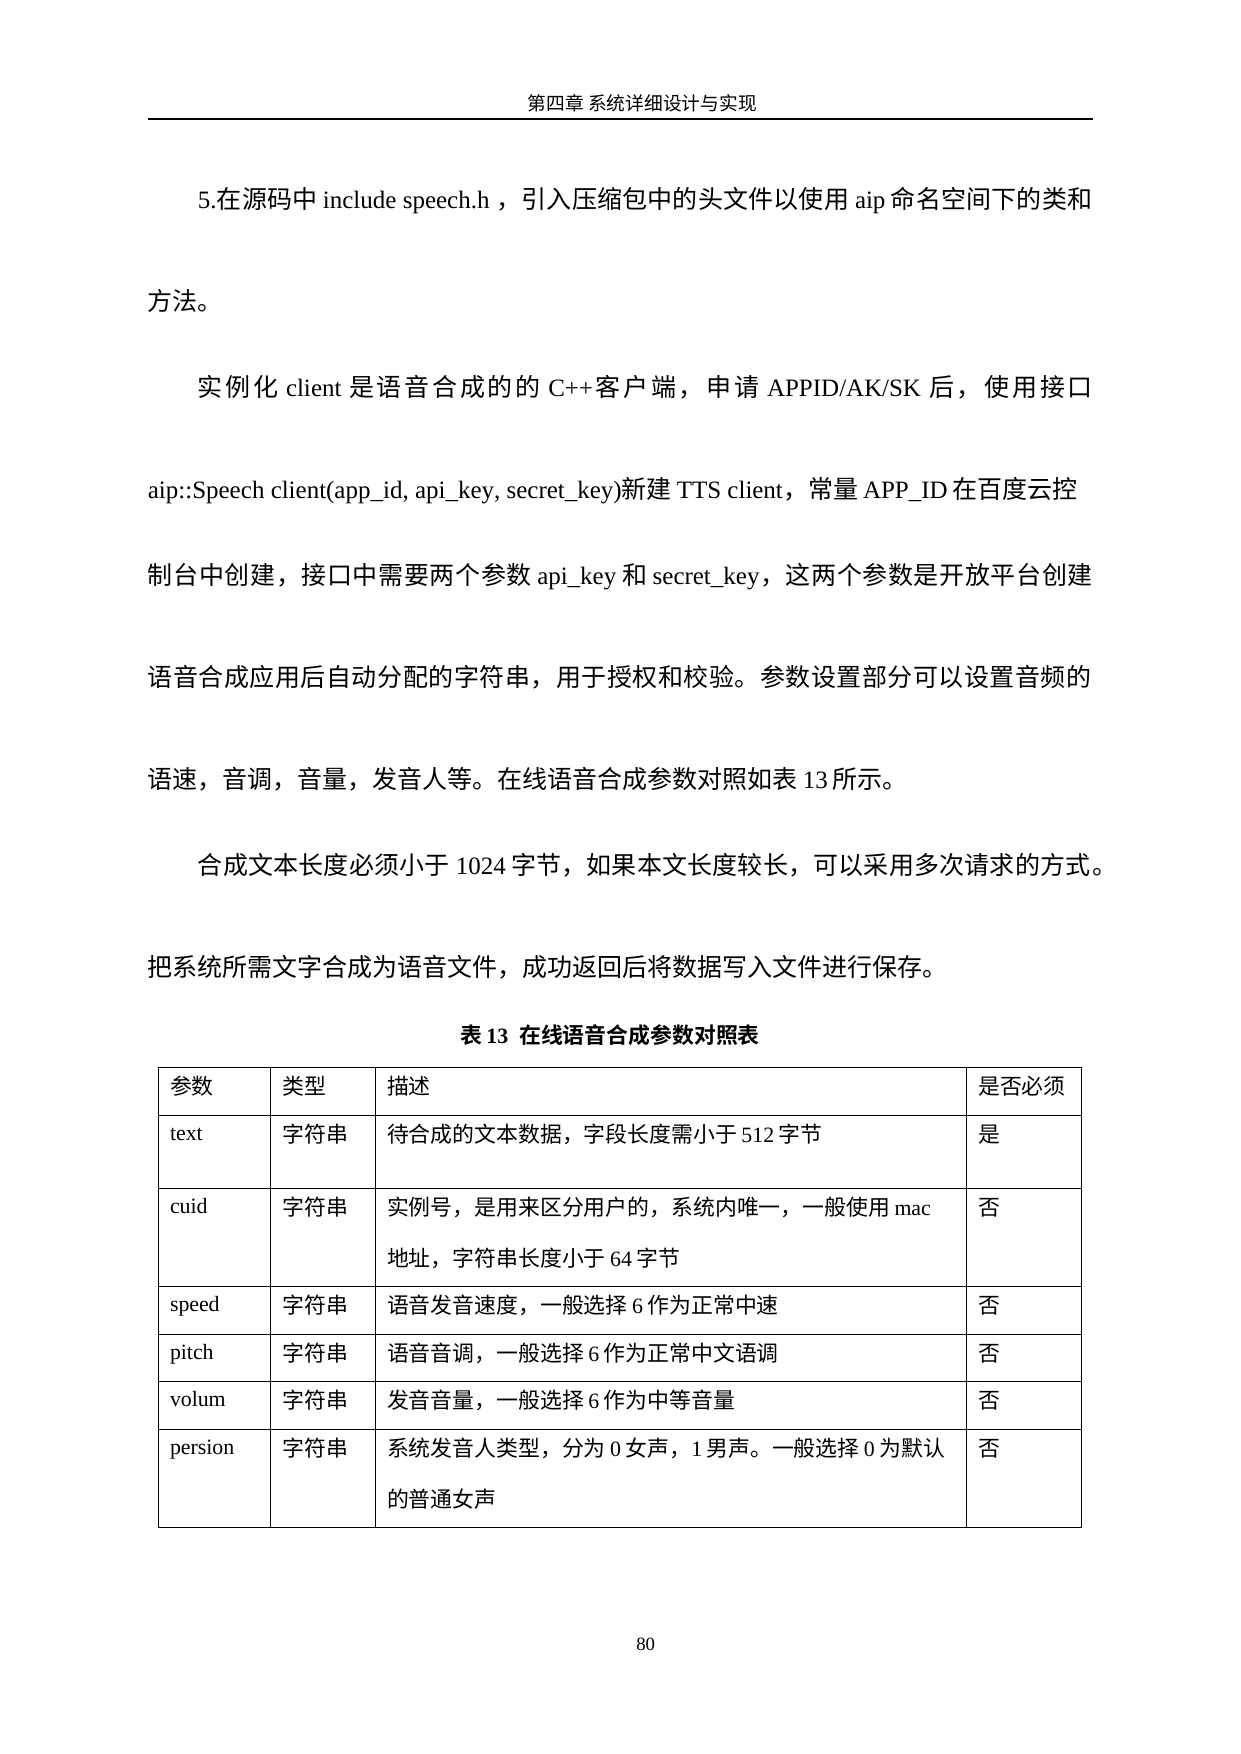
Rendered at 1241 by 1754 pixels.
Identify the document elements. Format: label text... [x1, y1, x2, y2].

table_cell 字符串 [271, 1430, 375, 1527]
table_cell persion [159, 1430, 270, 1527]
table_cell text [159, 1116, 270, 1188]
table_cell 是 [967, 1116, 1081, 1188]
table_cell 字符串 [271, 1335, 375, 1381]
table_cell 发音音量，一般选择6作为中等音量 [376, 1382, 966, 1428]
table_cell 否 [967, 1335, 1081, 1381]
table_cell speed [159, 1287, 270, 1333]
table_header 类型 [271, 1068, 375, 1115]
table_cell 系统发音人类型，分为0女声，1男声。一般选择0为默认的普通女声 [376, 1430, 966, 1527]
table_cell cuid [159, 1189, 270, 1286]
text 实例化client是语音合成的的C++客户端，申请APPID/AK/SK后，使用接口aip::Speech client(app_id, api_key, secret_key)新建TTS client，常量APP_ID在百度云控 [148, 352, 1093, 522]
table_cell 字符串 [271, 1116, 375, 1188]
table_cell 待合成的文本数据，字段长度需小于512字节 [376, 1116, 966, 1188]
table_cell 否 [967, 1382, 1081, 1428]
table_cell pitch [159, 1335, 270, 1381]
table_cell 语音音调，一般选择6作为正常中文语调 [376, 1335, 966, 1381]
table_header 描述 [376, 1068, 966, 1115]
table_cell 否 [967, 1189, 1081, 1286]
table_header 是否必须 [967, 1068, 1081, 1115]
table_cell 字符串 [271, 1382, 375, 1428]
table_cell volum [159, 1382, 270, 1428]
table_cell 否 [967, 1287, 1081, 1333]
table_header 参数 [159, 1068, 270, 1115]
table_cell 字符串 [271, 1189, 375, 1286]
text 5.在源码中include speech.h ，引入压缩包中的头文件以使用aip命名空间下的类和方法。 [148, 164, 1093, 334]
table_cell 语音发音速度，一般选择6作为正常中速 [376, 1287, 966, 1333]
text 表13 在线语音合成参数对照表 [127, 1017, 1093, 1051]
text 合成文本长度必须小于1024字节，如果本文长度较长，可以采用多次请求的方式。把系统所需文字合成为语音文件，成功返回后将数据写入文件进行保存。 [148, 829, 1093, 999]
table_cell 字符串 [271, 1287, 375, 1333]
text 制台中创建，接口中需要两个参数api_key和secret_key，这两个参数是开放平台创建语音合成应用后自动分配的字符串，用于授权和校验。参数设置部分可以设置音频的语速，音调，音量，发音人等。在线语音合成参数对照如表13所示。 [148, 540, 1093, 811]
table_cell 实例号，是用来区分用户的，系统内唯一，一般使用mac地址，字符串长度小于64字节 [376, 1189, 966, 1286]
table_cell 否 [967, 1430, 1081, 1527]
